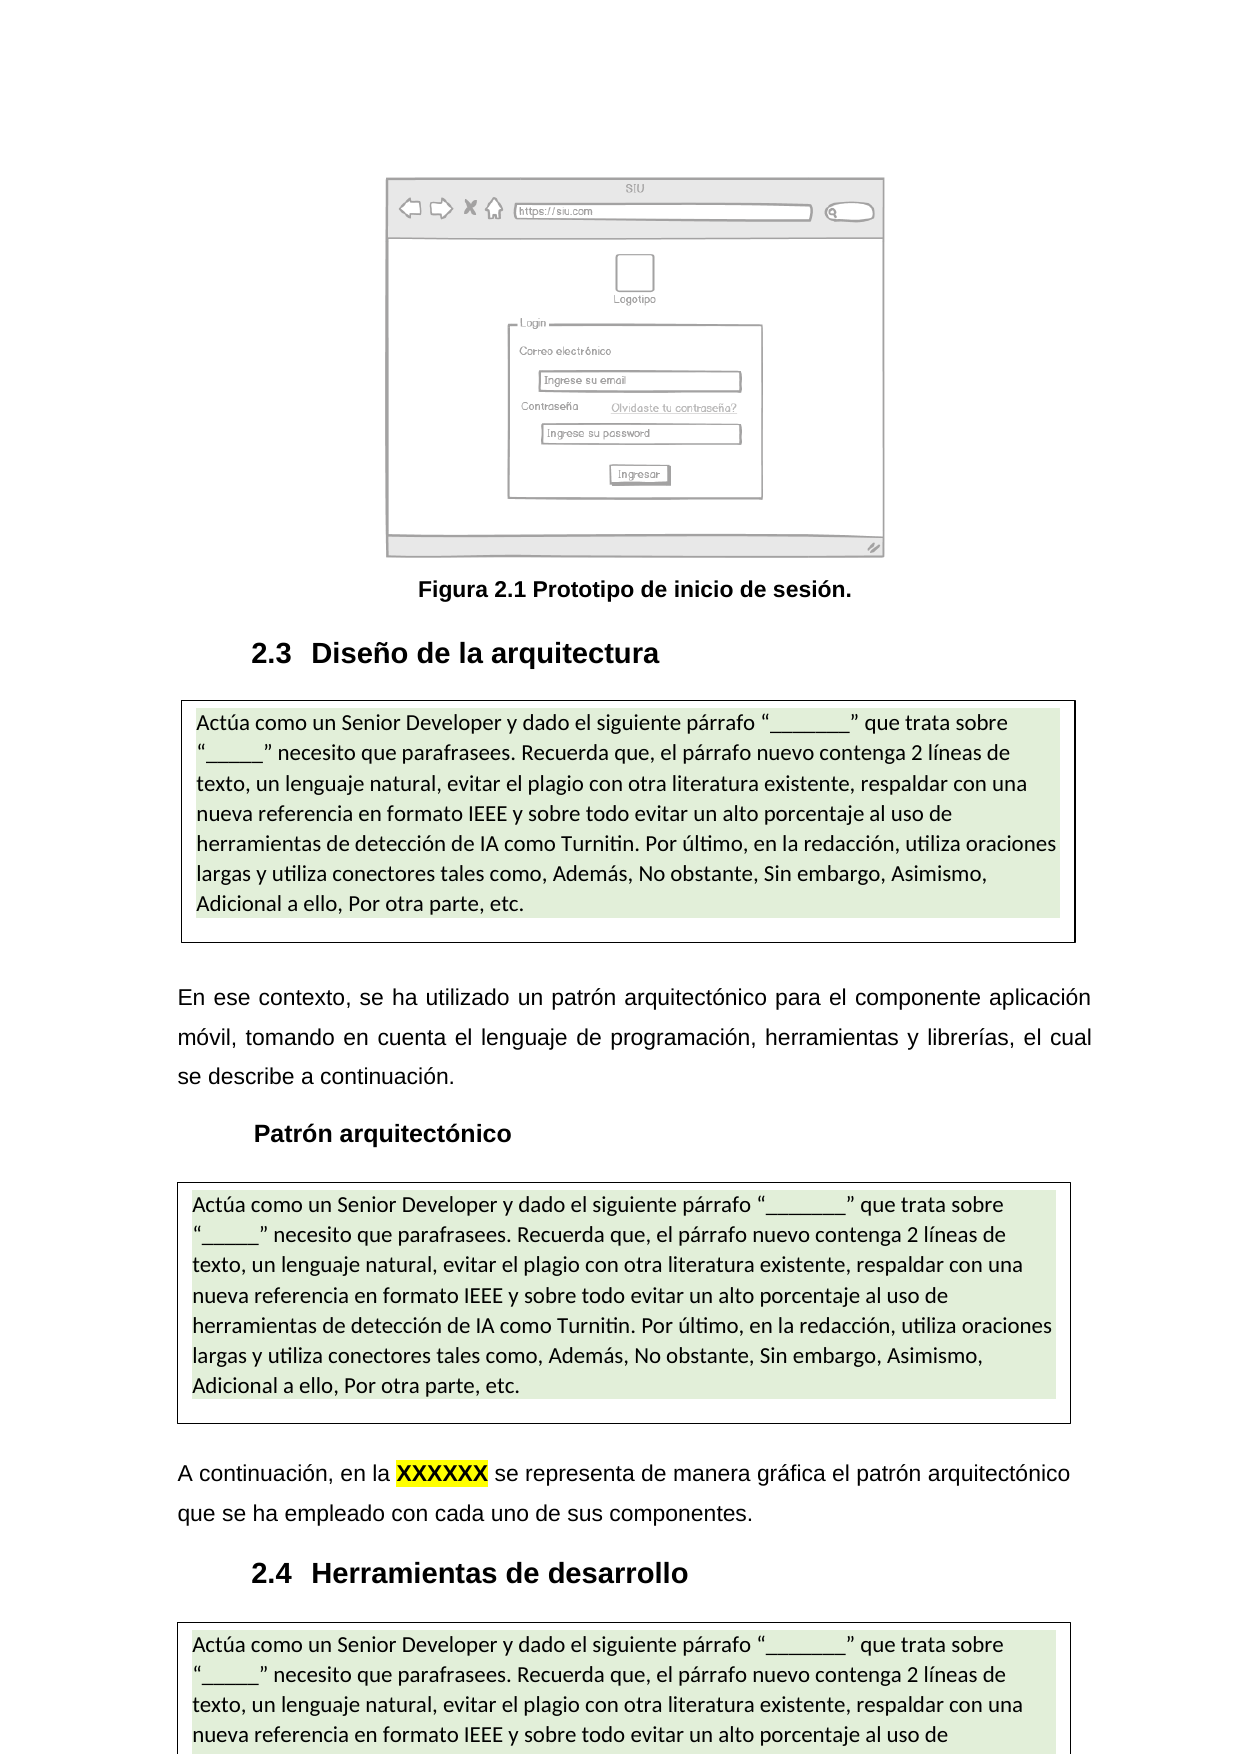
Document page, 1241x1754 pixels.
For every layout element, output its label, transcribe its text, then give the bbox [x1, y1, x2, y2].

subtitle Diseño de la arquitectura [251, 636, 1092, 670]
text A continuación, en la XXXXXX se representa de manera gráfica el patrón arquitectónico que se ha empleado con cada uno de sus componentes. [177, 1460, 1092, 1526]
text En ese contexto, se ha utilizado un patrón arquitectónico para el componente aplicación móvil, tomando en cuenta el lenguaje de programación, herramientas y librerías, el cual se describe a continuación. [177, 984, 1092, 1089]
subtitle Herramientas de desarrollo [251, 1556, 1092, 1589]
subtitle Patrón arquitectónico [177, 1119, 1092, 1148]
